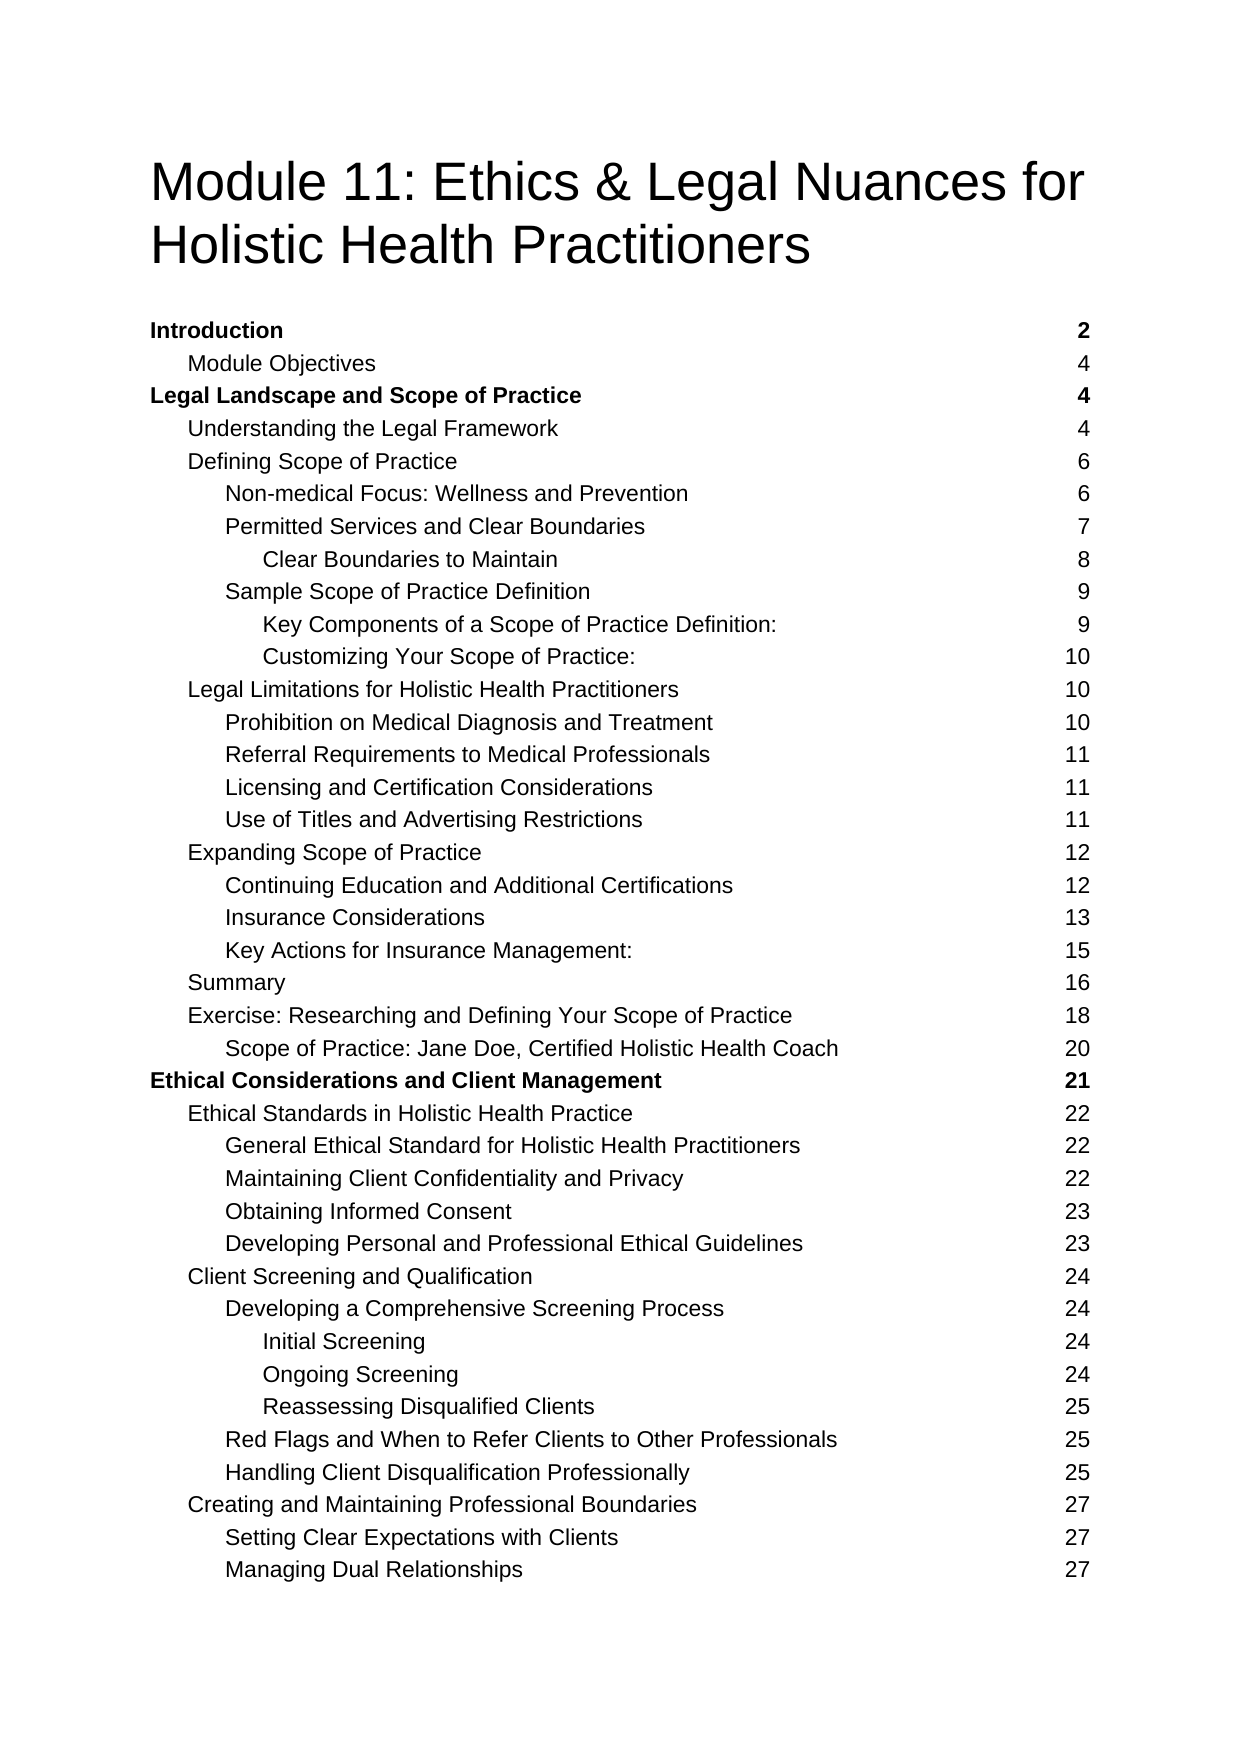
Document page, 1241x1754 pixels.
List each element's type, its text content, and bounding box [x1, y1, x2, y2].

title Module 11: Ethics & Legal Nuances for Holistic Health Practitioners [150, 150, 1090, 274]
